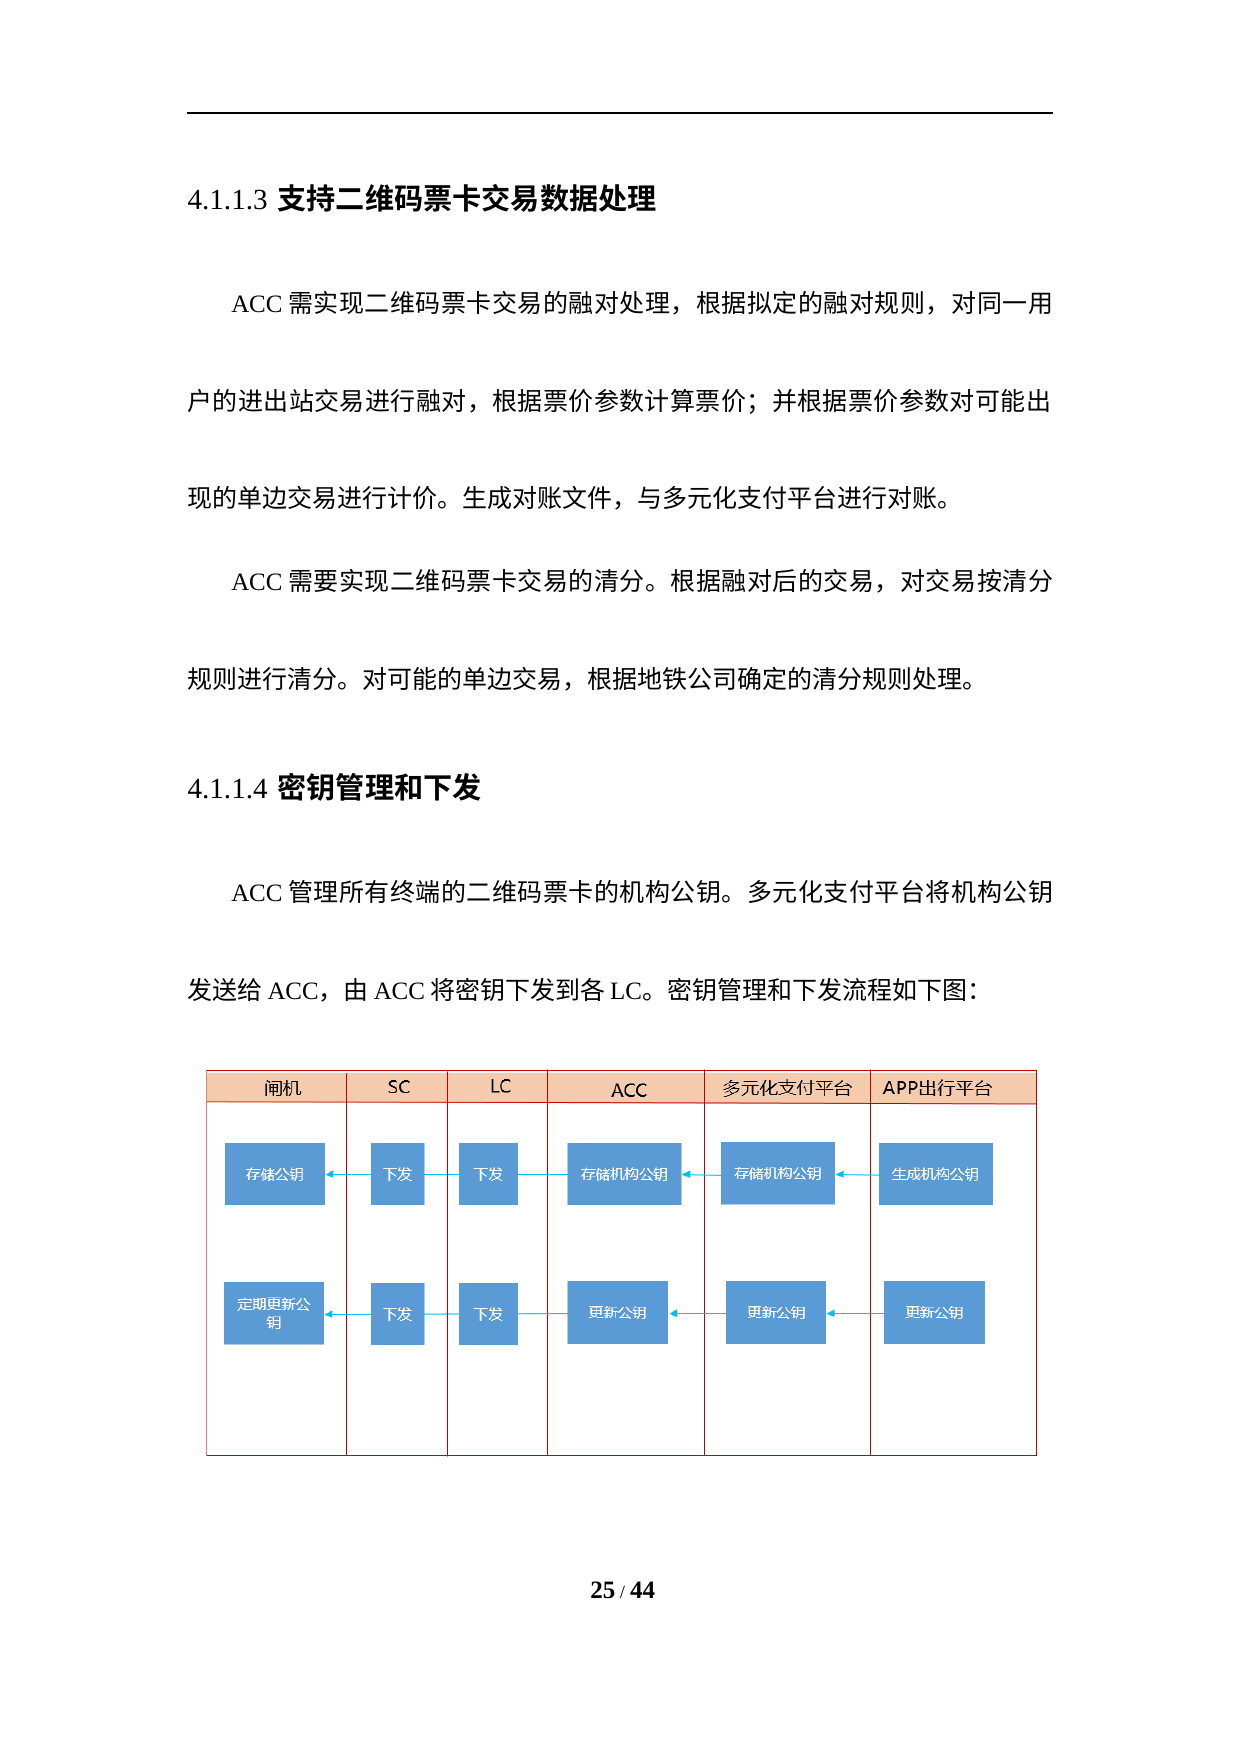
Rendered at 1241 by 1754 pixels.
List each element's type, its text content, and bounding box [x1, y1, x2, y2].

text ACC需实现二维码票卡交易的融对处理，根据拟定的融对规则，对同一用户的进出站交易进行融对，根据票价参数计算票价；并根据票价参数对可能出现的单边交易进行计价。生成对账文件，与多元化支付平台进行对账。 [187, 269, 1053, 529]
text ACC需要实现二维码票卡交易的清分。根据融对后的交易，对交易按清分规则进行清分。对可能的单边交易，根据地铁公司确定的清分规则处理。 [187, 547, 1053, 710]
text ACC管理所有终端的二维码票卡的机构公钥。多元化支付平台将机构公钥发送给ACC，由ACC将密钥下发到各LC。密钥管理和下发流程如下图： [187, 858, 1053, 1021]
subtitle 支持二维码票卡交易数据处理 [187, 164, 1053, 229]
subtitle 密钥管理和下发 [187, 753, 1053, 818]
picture [187, 1055, 1053, 1466]
